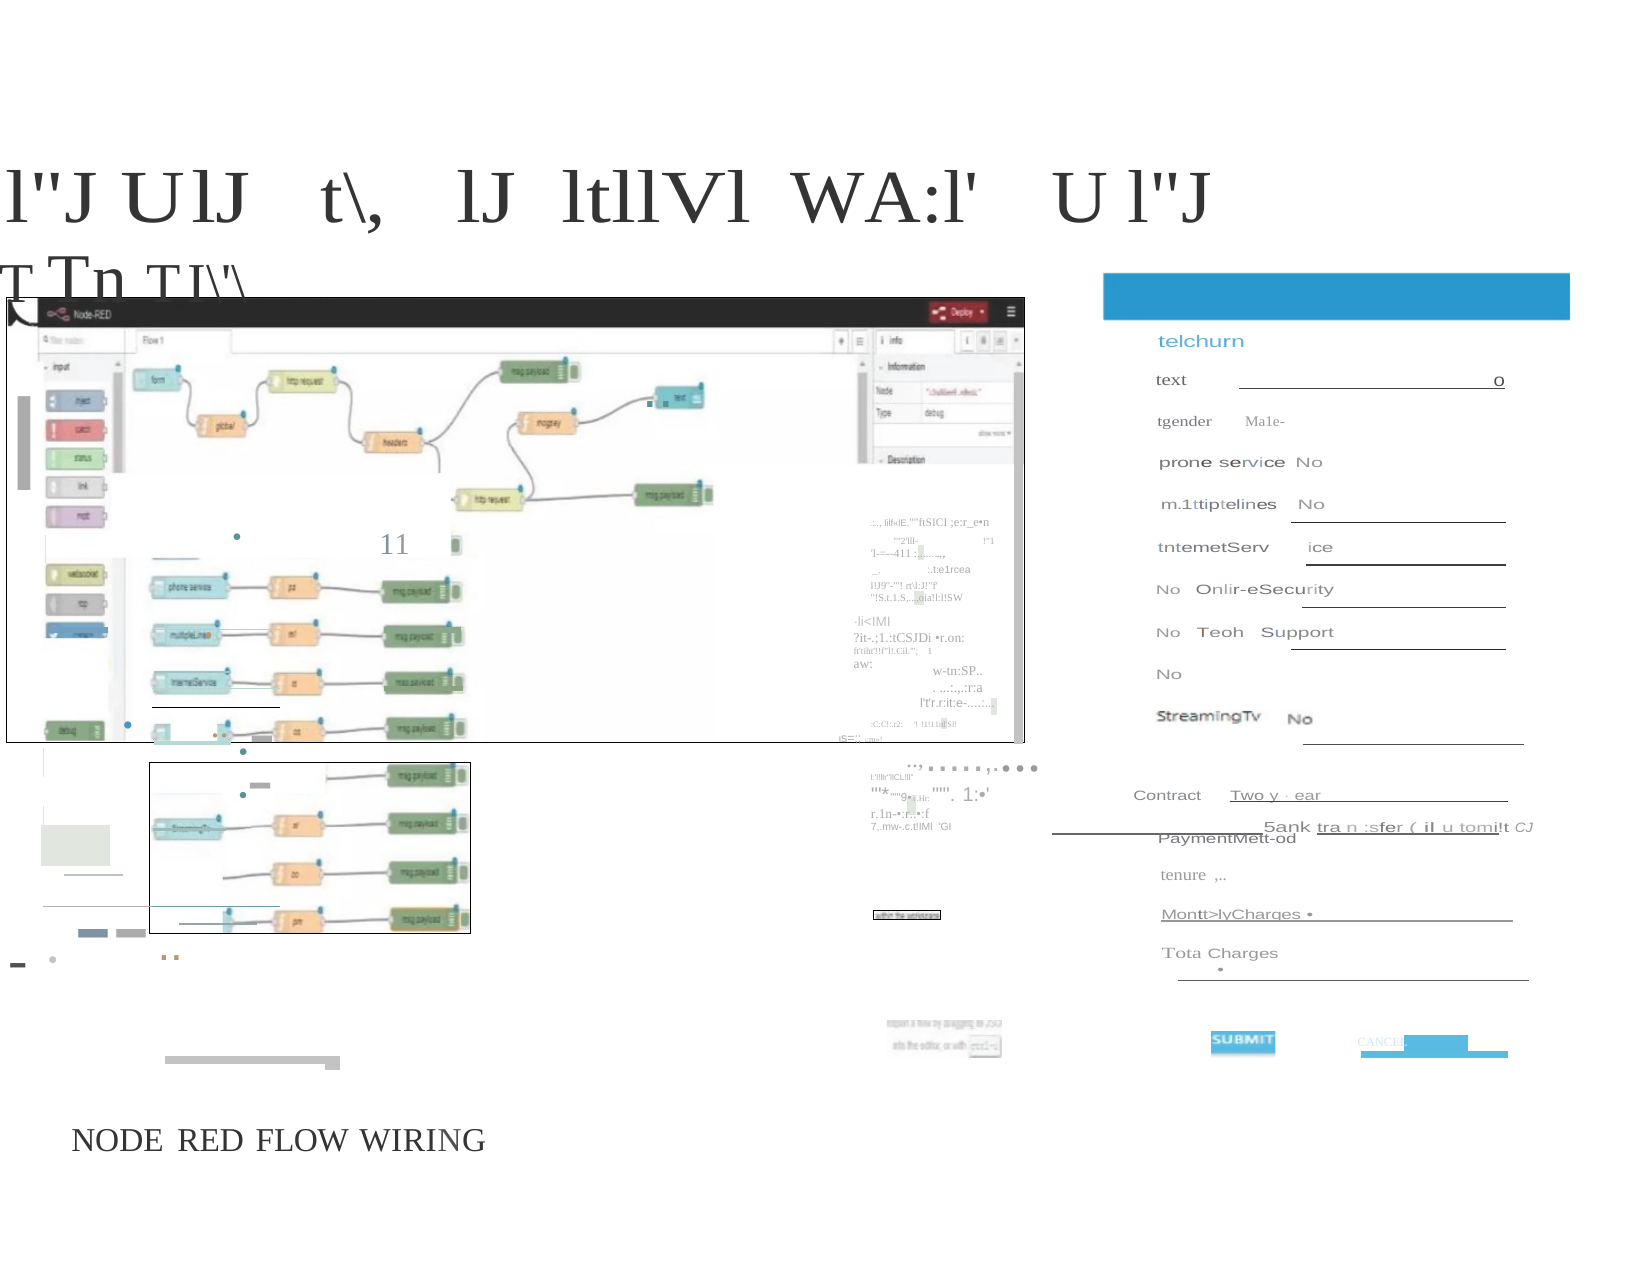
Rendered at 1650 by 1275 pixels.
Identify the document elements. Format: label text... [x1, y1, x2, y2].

picture [886, 1020, 1002, 1058]
picture [874, 911, 940, 919]
picture [150, 833, 470, 933]
text Tota Charges • [1157, 943, 1284, 977]
text PaymentMett-od [1158, 833, 1648, 846]
picture [7, 429, 1014, 742]
text Contract Two y · ear [0, 788, 1508, 803]
picture [1102, 271, 1571, 321]
text l"J UlJ t\, lJ ltllVl WA:l' U l"J [6, 152, 1648, 238]
text prone service No m.1ttiptelines No [1158, 455, 1325, 512]
text tenure ,.. [1103, 865, 1284, 884]
picture [1211, 1031, 1276, 1058]
text Montt>lyCharges • [1161, 906, 1648, 922]
text telchurn [0, 332, 1245, 351]
picture [150, 763, 470, 788]
picture [7, 298, 1024, 332]
picture [7, 351, 1024, 370]
text tntemetServ ice No Onlir-eSecurity No Teoh Support No [1156, 539, 1334, 682]
text text 0 [0, 370, 1504, 390]
text NODE RED FLOW WIRING [71, 1120, 489, 1159]
picture [1153, 709, 1314, 725]
picture [7, 390, 1014, 413]
text tgender Ma1e- [0, 413, 1285, 429]
picture [150, 803, 470, 830]
